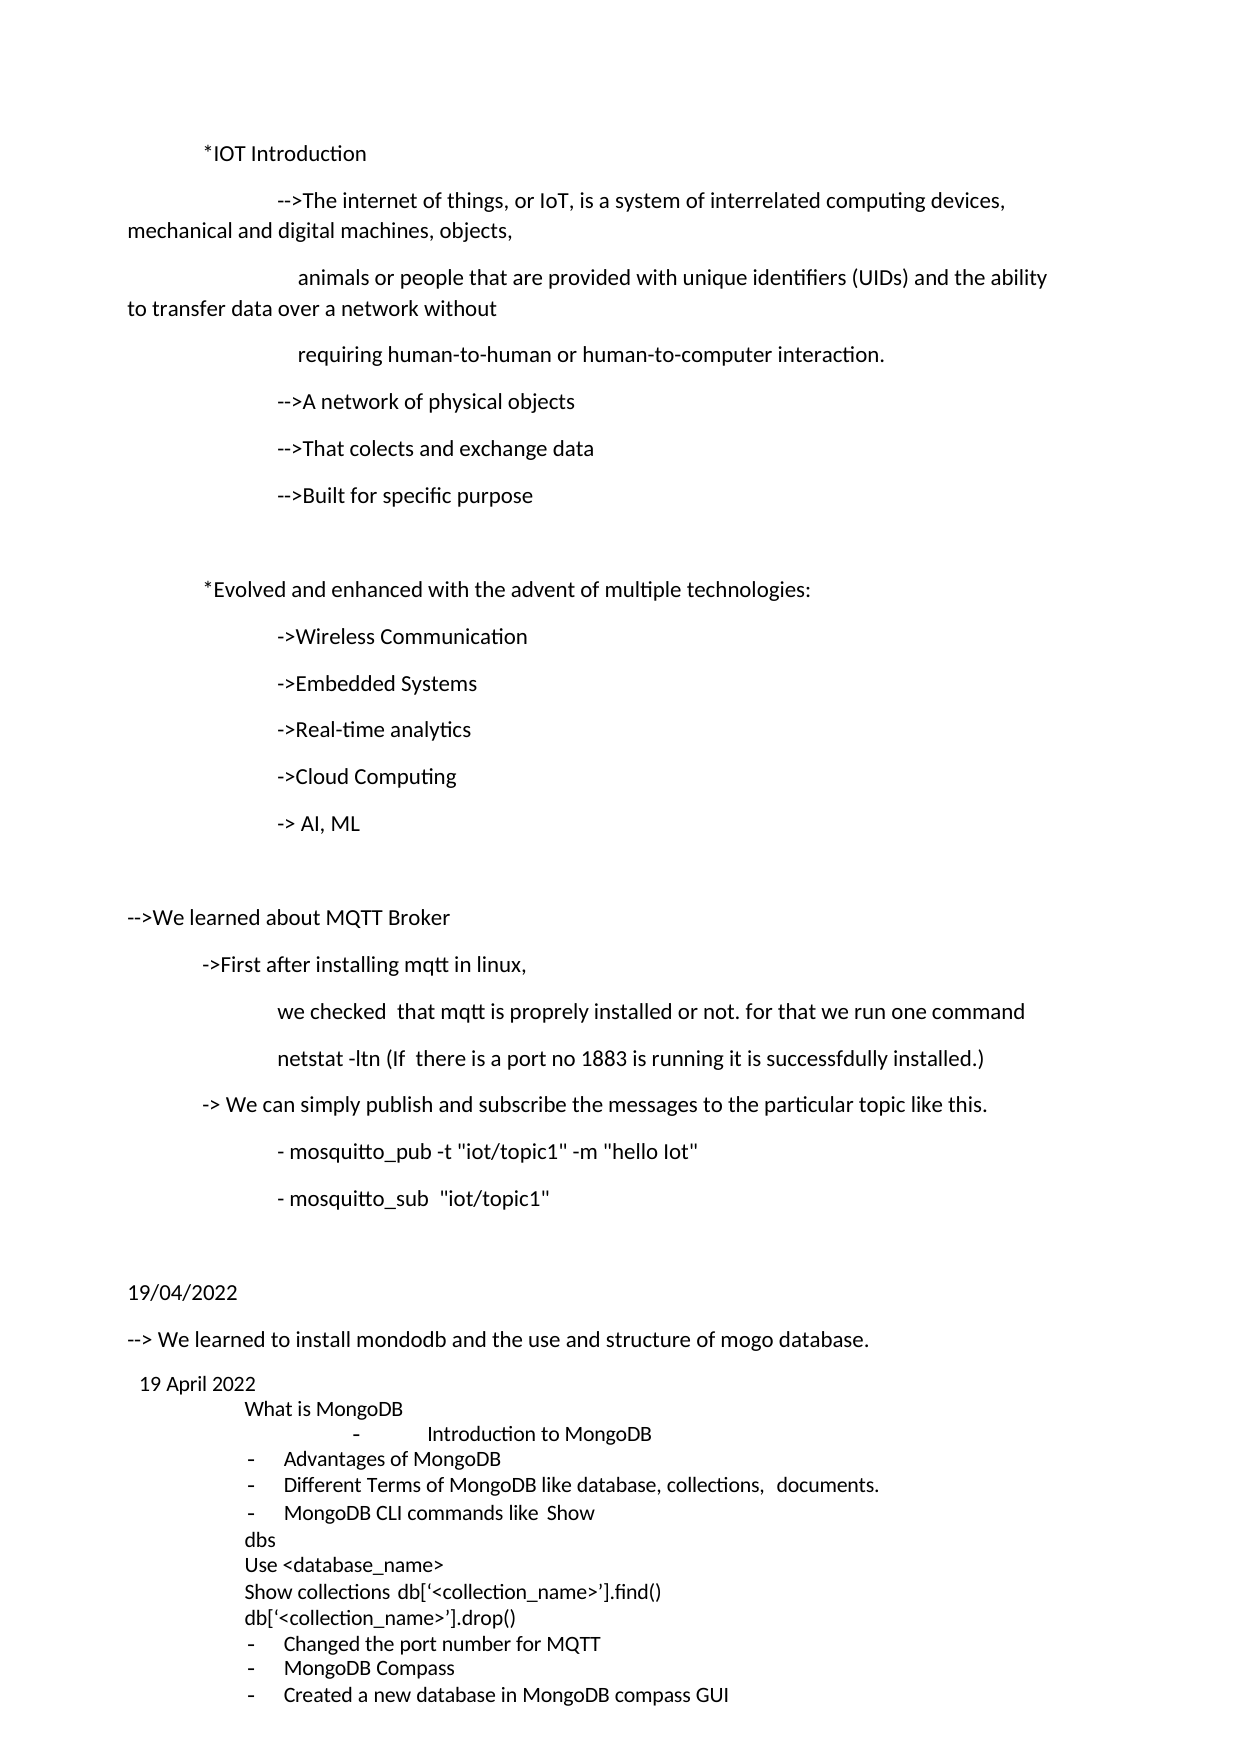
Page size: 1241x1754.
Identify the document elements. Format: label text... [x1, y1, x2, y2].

text -->Built for specific purpose [127, 481, 1069, 509]
list Advantages of MongoDB [244, 1446, 1069, 1471]
text ->Wireless Communication [127, 622, 1069, 650]
list Different Terms of MongoDB like database, collections, documents. [139, 1471, 993, 1499]
text -->The internet of things, or IoT, is a system of interrelated computing devices, mechanical and digital machines, objects, [127, 186, 1069, 245]
text netstat -ltn (If there is a port no 1883 is running it is successfdully installed.) [127, 1044, 1069, 1072]
list Created a new database in MongoDB compass GUI [244, 1681, 1069, 1708]
text *Evolved and enhanced with the advent of multiple technologies: [127, 575, 1069, 603]
text -->A network of physical objects [127, 387, 1069, 416]
text -->We learned about MQTT Broker [127, 903, 1069, 931]
text - mosquitto_pub -t "iot/topic1" -m "hello Iot" [127, 1137, 1069, 1166]
text -> AI, ML [127, 809, 1069, 837]
list MongoDB CLI commands like Show dbs [244, 1499, 612, 1553]
text Use <database_name> [244, 1553, 1069, 1578]
text *IOT Introduction [127, 139, 1069, 168]
text -->That colects and exchange data [127, 434, 1069, 462]
text Show collections db[‘<collection_name>’].find() db[‘<collection_name>’].drop() [244, 1578, 837, 1631]
list Introduction to MongoDB [244, 1421, 1069, 1446]
text we checked that mqtt is proprely installed or not. for that we run one command [127, 997, 1069, 1025]
text ->Real-time analytics [127, 716, 1069, 744]
text --> We learned to install mondodb and the use and structure of mogo database. [127, 1325, 1069, 1353]
text - mosquitto_sub "iot/topic1" [127, 1184, 1069, 1212]
list Changed the port number for MQTT [244, 1631, 1069, 1656]
text 19 April 2022 [139, 1372, 1069, 1397]
text ->First after installing mqtt in linux, [127, 950, 1069, 978]
text What is MongoDB [244, 1397, 1069, 1421]
text ->Embedded Systems [127, 669, 1069, 697]
text animals or people that are provided with unique identifiers (UIDs) and the ability to transfer data over a network without [127, 263, 1069, 322]
text 19/04/2022 [127, 1278, 1069, 1306]
text ->Cloud Computing [127, 762, 1069, 791]
text -> We can simply publish and subscribe the messages to the particular topic like this. [127, 1091, 1069, 1119]
list MongoDB Compass [244, 1656, 1069, 1681]
text requiring human-to-human or human-to-computer interaction. [127, 341, 1069, 369]
